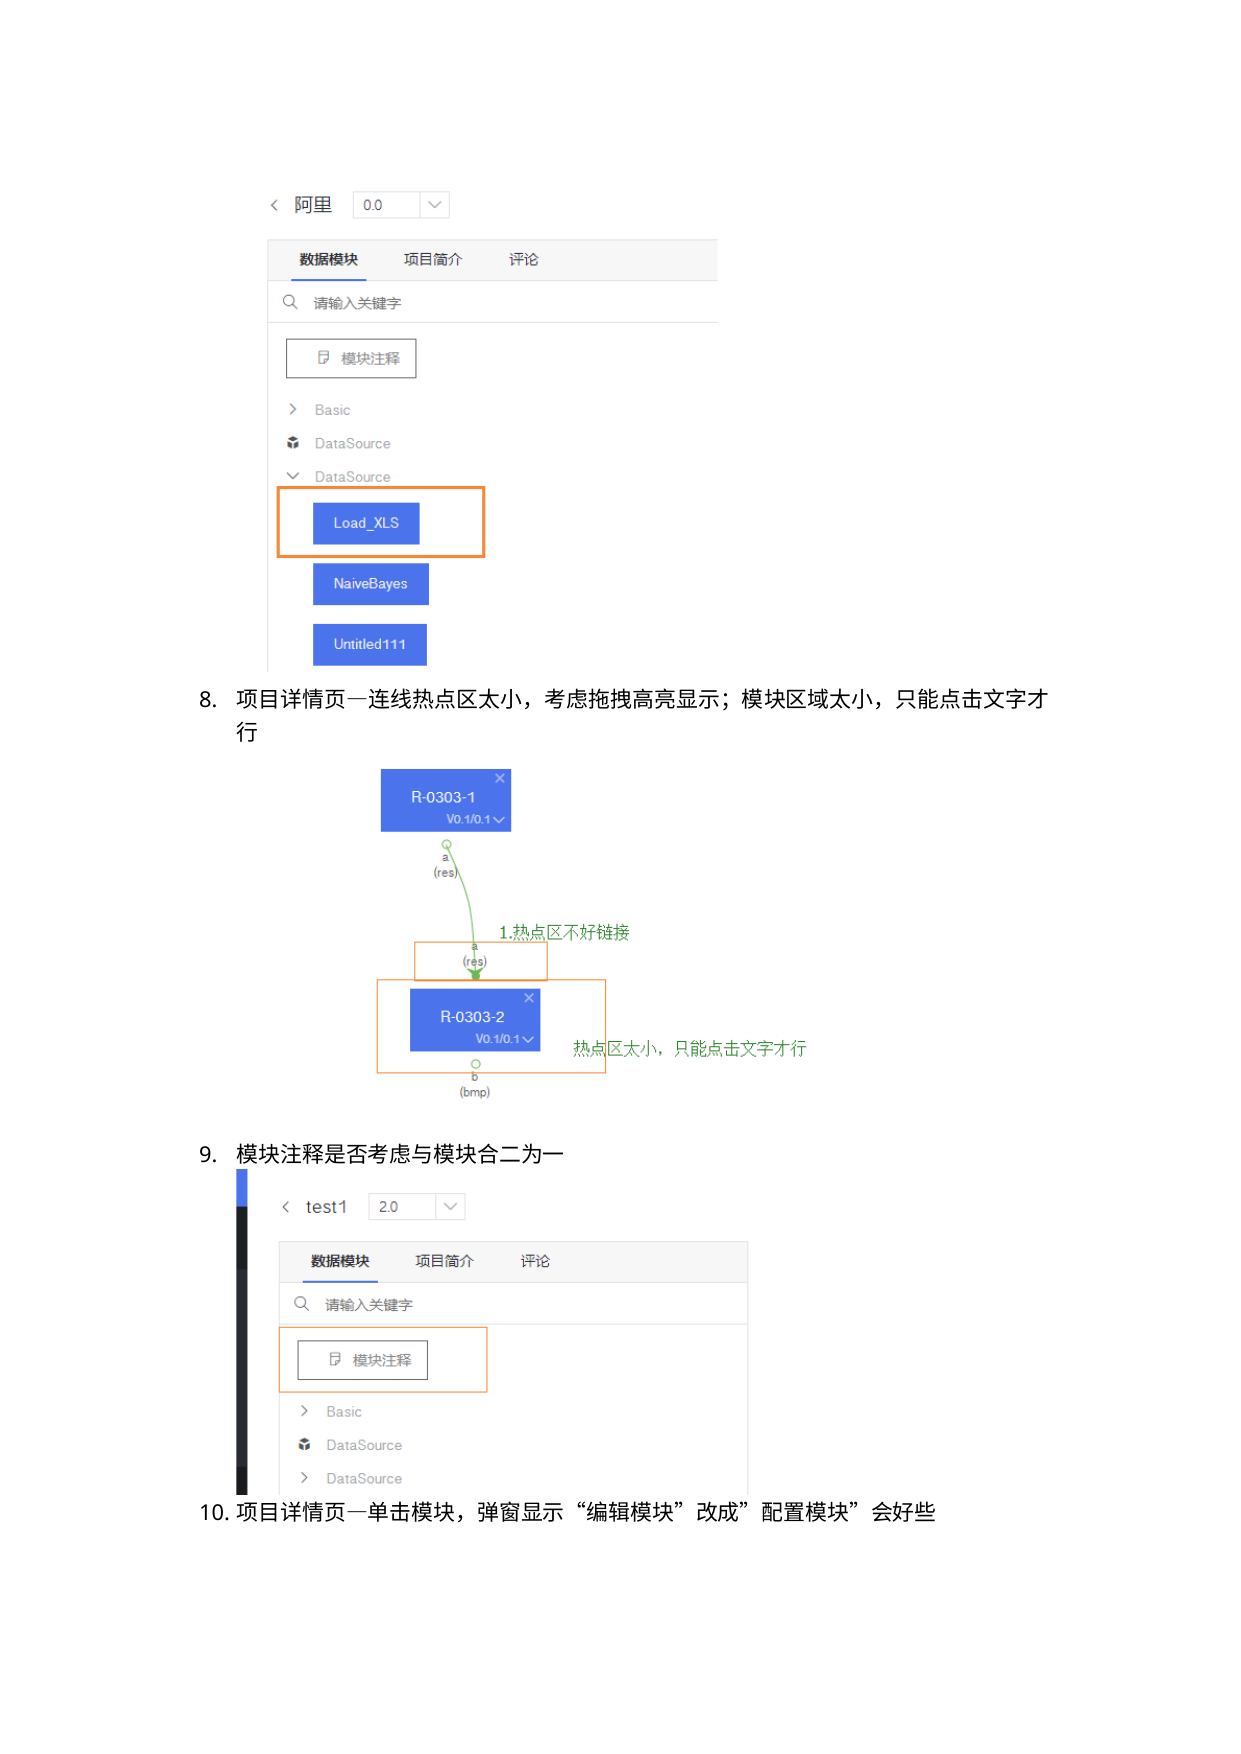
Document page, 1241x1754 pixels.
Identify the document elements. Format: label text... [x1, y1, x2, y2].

list 模块注释是否考虑与模块合二为一 [199, 1137, 1053, 1169]
list 项目详情页—连线热点区太小，考虑拖拽高亮显示；模块区域太小，只能点击文字才行 [199, 682, 1053, 747]
picture [236, 747, 824, 1109]
picture [236, 162, 718, 672]
picture [236, 1169, 764, 1495]
list 项目详情页—单击模块，弹窗显示“编辑模块”改成”配置模块”会好些 [199, 1494, 1053, 1527]
